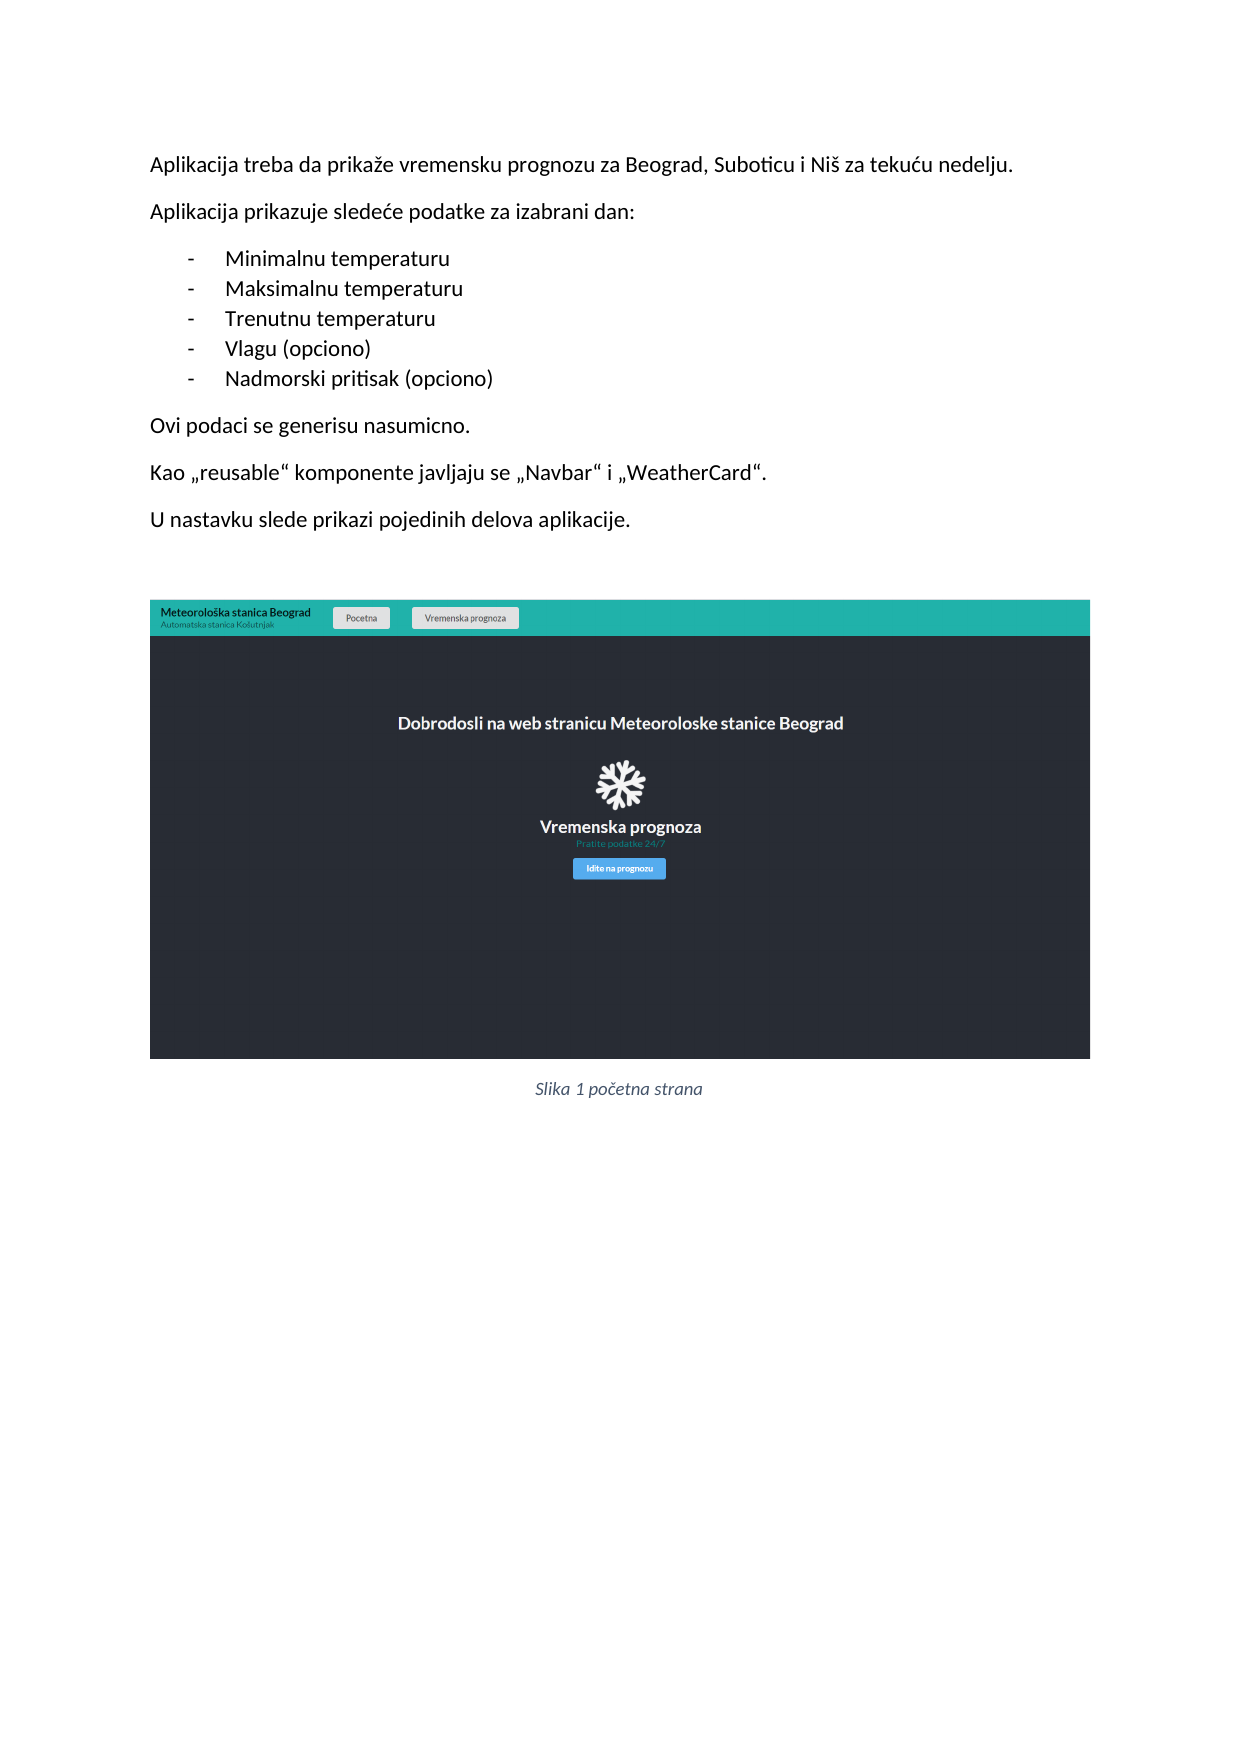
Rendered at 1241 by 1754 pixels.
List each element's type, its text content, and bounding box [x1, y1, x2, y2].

list Trenutnu temperaturu [187, 304, 1090, 332]
text Kao „reusable“ komponente javljaju se „Navbar“ i „WeatherCard“. [150, 458, 1090, 486]
text Ovi podaci se generisu nasumicno. [150, 411, 1090, 439]
text Slika početna strana [150, 1078, 1090, 1101]
list Vlagu (opciono) [187, 334, 1090, 362]
list Maksimalnu temperaturu [187, 274, 1090, 302]
picture [150, 598, 1091, 1059]
text U nastavku slede prikazi pojedinih delova aplikacije. [150, 505, 1090, 533]
text Aplikacija prikazuje sledeće podatke za izabrani dan: [150, 197, 1090, 225]
text Aplikacija treba da prikaže vremensku prognozu za Beograd, Suboticu i Niš za tekuću nedelju. [150, 150, 1090, 178]
list Nadmorski pritisak (opciono) [187, 364, 1090, 393]
list Minimalnu temperaturu [187, 244, 1090, 272]
